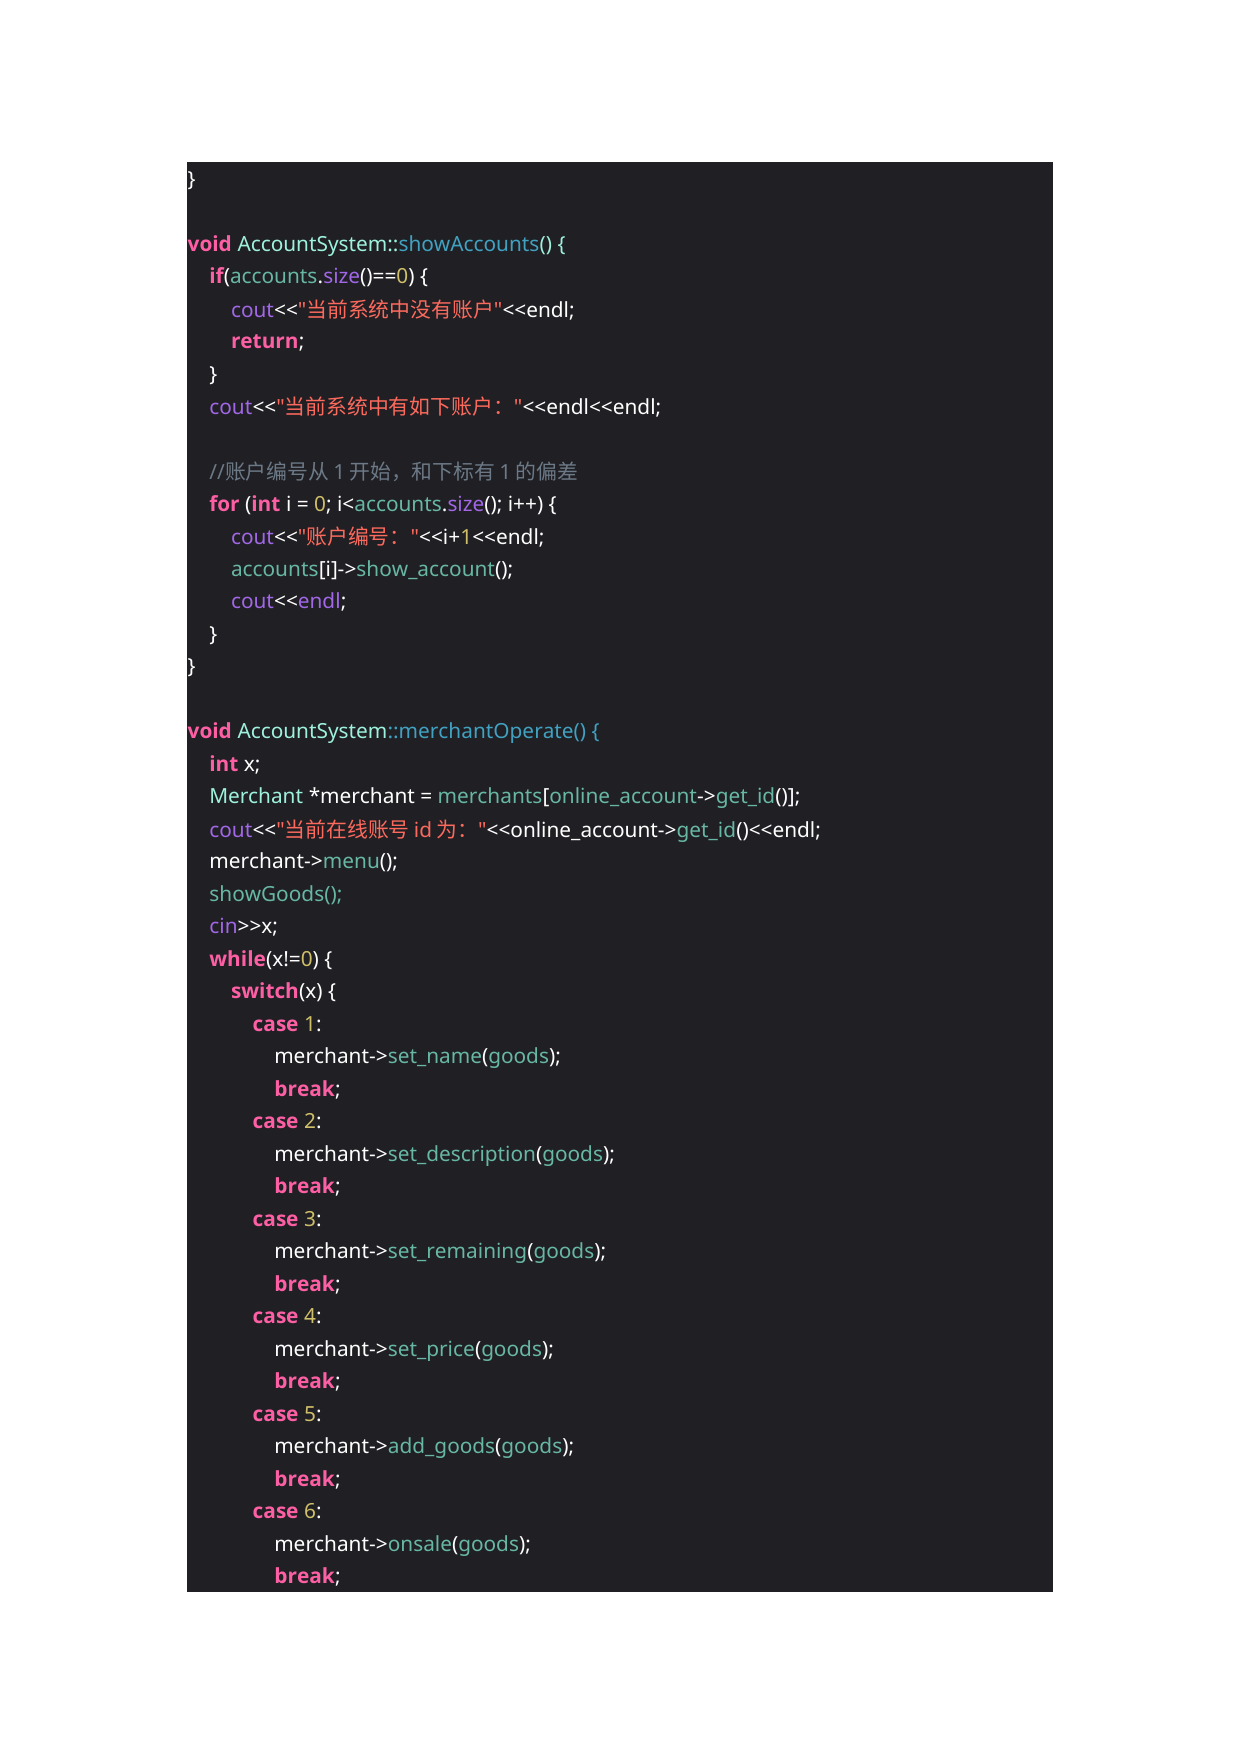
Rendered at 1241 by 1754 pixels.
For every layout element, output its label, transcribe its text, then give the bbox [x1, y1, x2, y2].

text } [187, 357, 1053, 389]
text cout<<"当前系统中没有账户"<<endl; [187, 292, 1053, 324]
text //账户编号从1开始，和下标有1的偏差 [187, 454, 1053, 487]
text cout<<endl; [187, 584, 1053, 617]
text merchant->set_price(goods); [187, 1332, 1053, 1364]
text break; [187, 1169, 1053, 1202]
text case 6: [187, 1494, 1053, 1527]
text if(accounts.size()==0) { [187, 259, 1053, 292]
text merchant->onsale(goods); [187, 1527, 1053, 1559]
text break; [187, 1559, 1053, 1592]
text case 2: [187, 1104, 1053, 1137]
text break; [187, 1267, 1053, 1299]
text case 4: [187, 1299, 1053, 1332]
text void AccountSystem::merchantOperate() { [187, 714, 1053, 747]
text showGoods(); [187, 877, 1053, 909]
text accounts[i]->show_account(); [187, 552, 1053, 584]
text } [187, 162, 1053, 194]
text merchant->set_name(goods); [187, 1039, 1053, 1072]
text Merchant *merchant = merchants[online_account->get_id()]; [187, 779, 1053, 812]
text merchant->menu(); [187, 844, 1053, 877]
text cin>>x; [187, 909, 1053, 942]
text merchant->set_remaining(goods); [187, 1234, 1053, 1267]
text case 3: [187, 1202, 1053, 1234]
text break; [187, 1462, 1053, 1494]
text return; [187, 324, 1053, 357]
text while(x!=0) { [187, 942, 1053, 974]
text cout<<"当前在线账号id为："<<online_account->get_id()<<endl; [187, 812, 1053, 844]
text merchant->add_goods(goods); [187, 1429, 1053, 1462]
text cout<<"当前系统中有如下账户："<<endl<<endl; [187, 389, 1053, 422]
text } [187, 617, 1053, 649]
text case 1: [187, 1007, 1053, 1039]
text } [187, 649, 1053, 682]
text break; [187, 1072, 1053, 1104]
text case 5: [187, 1397, 1053, 1429]
text for (int i = 0; i<accounts.size(); i++) { [187, 487, 1053, 519]
text int x; [187, 747, 1053, 779]
text cout<<"账户编号："<<i+1<<endl; [187, 519, 1053, 552]
text break; [187, 1364, 1053, 1397]
text switch(x) { [187, 974, 1053, 1007]
text void AccountSystem::showAccounts() { [187, 227, 1053, 259]
text merchant->set_description(goods); [187, 1137, 1053, 1169]
